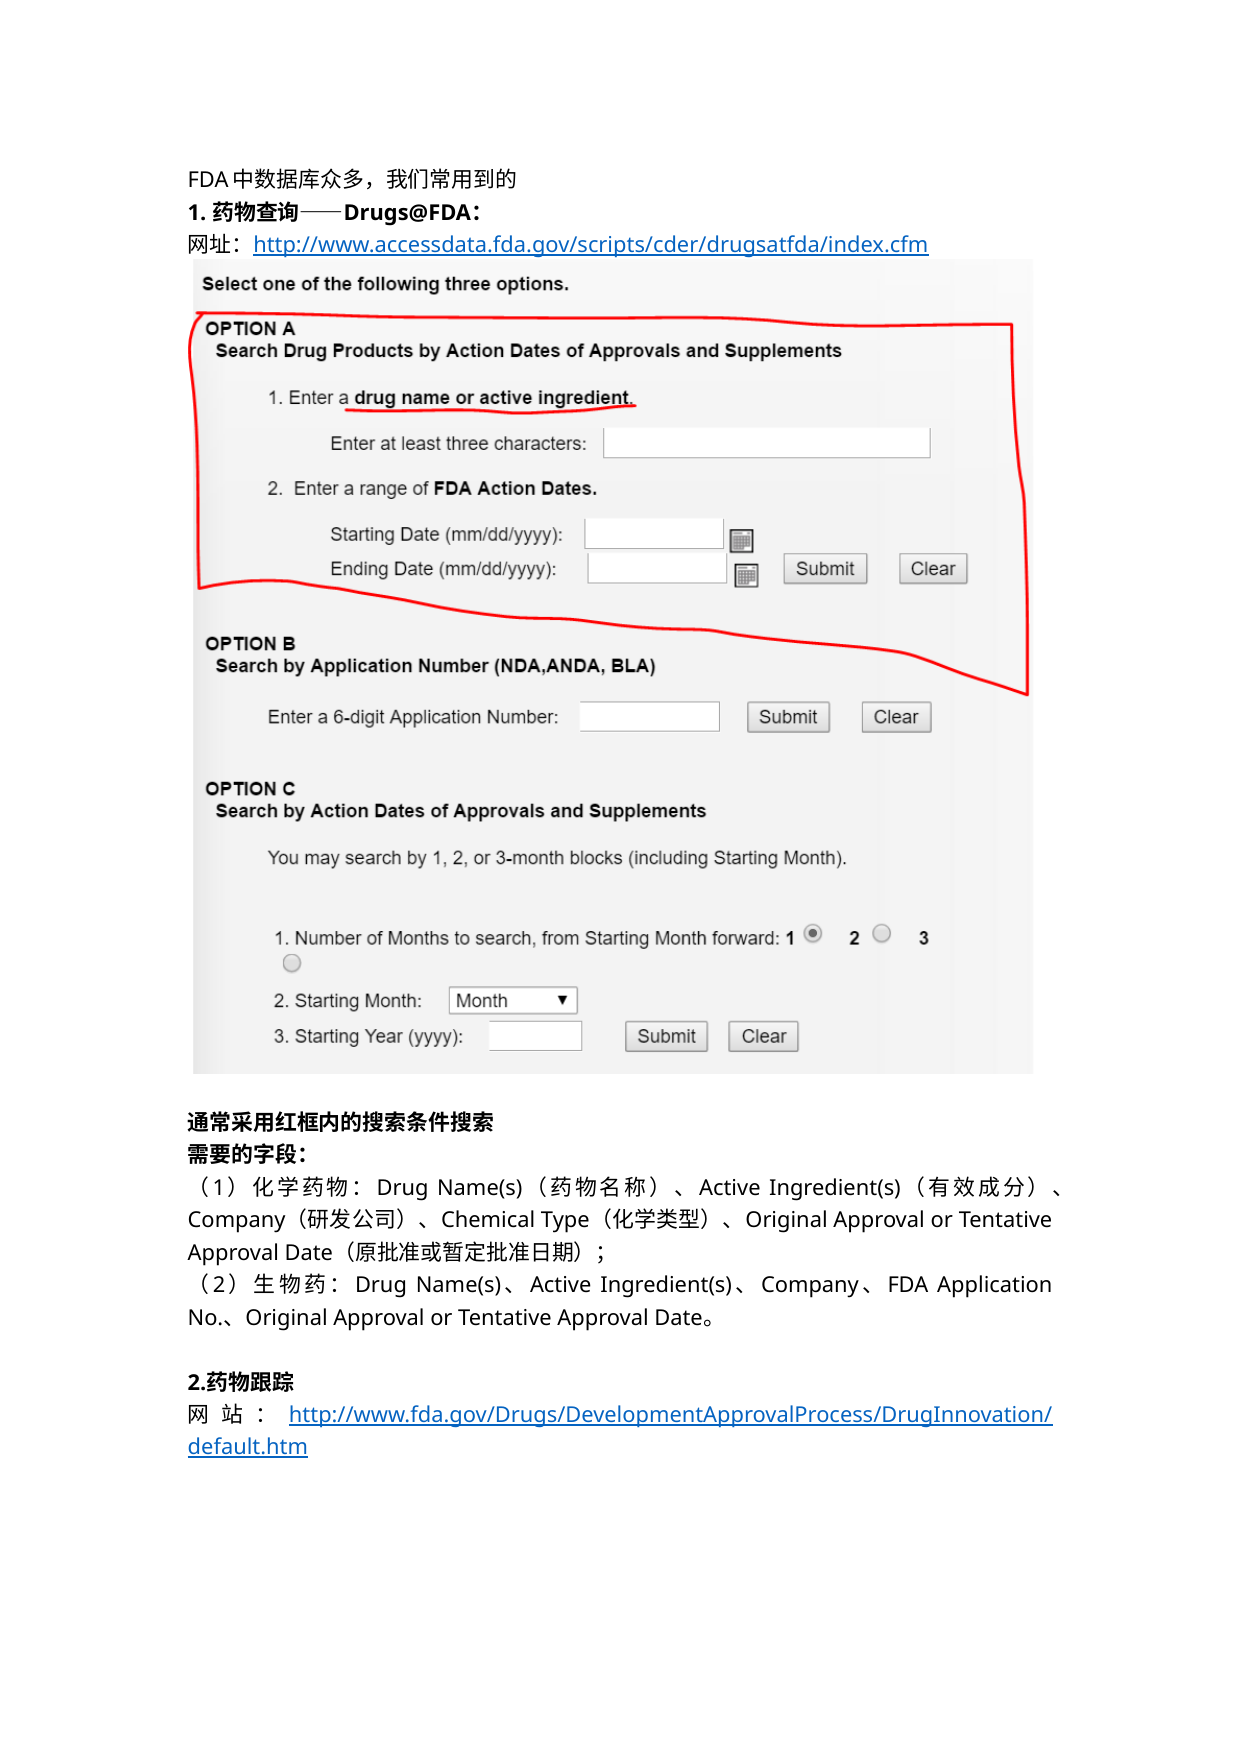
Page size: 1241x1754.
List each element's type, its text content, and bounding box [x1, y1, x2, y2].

text 2.药物跟踪 [187, 1364, 1053, 1397]
text 需要的字段： [187, 1137, 1053, 1169]
text 1. 药物查询——Drugs@FDA： [187, 194, 1053, 227]
text （1）化学药物：Drug Name(s)（药物名称）、Active Ingredient(s)（有效成分）、Company（研发公司）、Chemical Type（化学类型）、Original Approval or Tentative Approval Date（原批准或暂定批准日期）； [187, 1169, 1053, 1267]
text 网站：http://www.fda.gov/Drugs/DevelopmentApprovalProcess/DrugInnovation/default.htm [187, 1397, 1053, 1462]
text 网址：http://www.accessdata.fda.gov/scripts/cder/drugsatfda/index.cfm [187, 227, 1053, 259]
text （2）生物药：Drug Name(s)、Active Ingredient(s)、Company、FDA Application No.、Original Approval or Tentative Approval Date。 [187, 1267, 1053, 1332]
picture [187, 259, 1034, 1074]
text 通常采用红框内的搜索条件搜索 [187, 1104, 1053, 1137]
text FDA中数据库众多，我们常用到的 [187, 162, 1053, 194]
